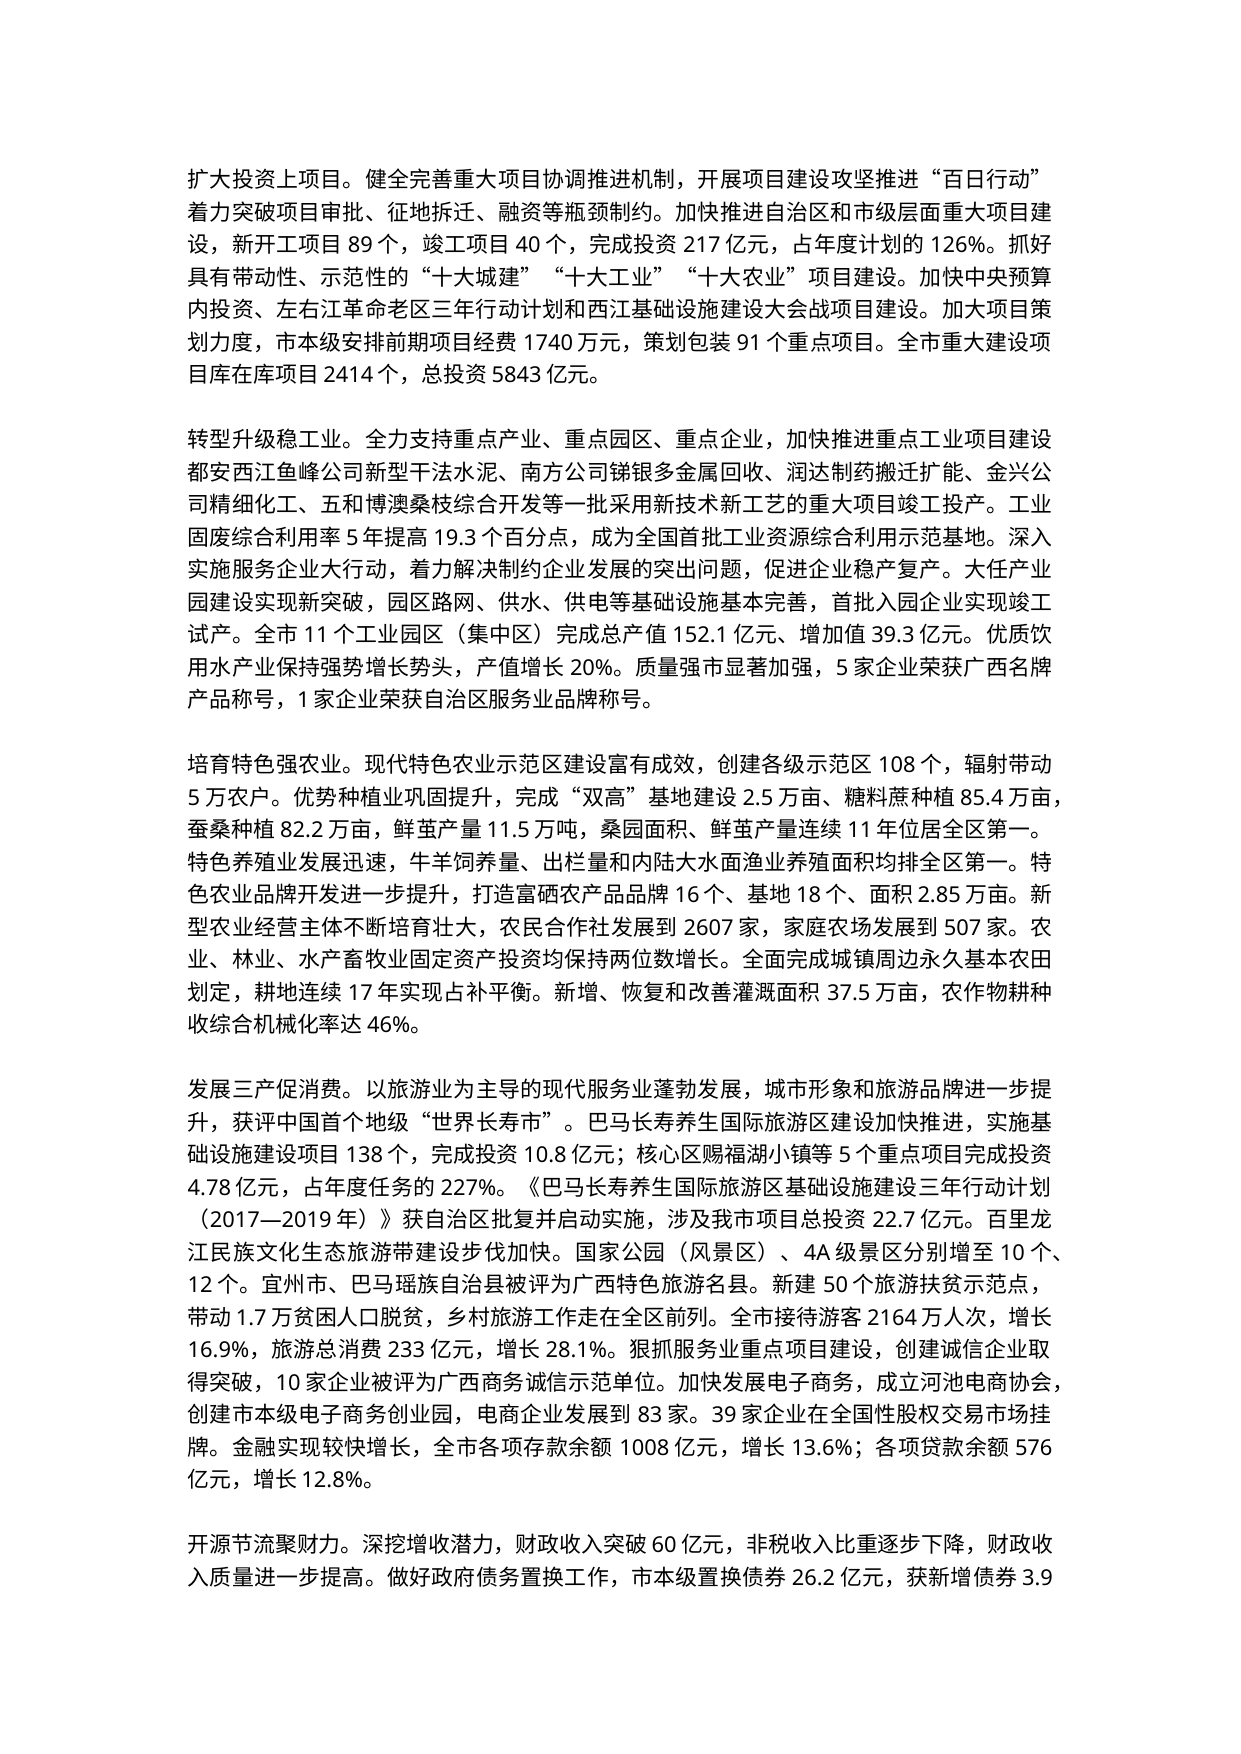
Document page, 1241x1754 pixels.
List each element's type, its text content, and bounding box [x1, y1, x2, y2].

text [187, 1527, 1053, 1592]
text 转型升级稳工业。全力支持重点产业、重点园区、重点企业，加快推进重点工业项目建设，都安西江鱼峰公司新型干法水泥、南方公司锑银多金属回收、润达制药搬迁扩能、金兴公司精细化工、五和博澳桑枝综合开发等一批采用新技术新工艺的重大项目竣工投产。工业固废综合利用率5年提高19.3个百分点，成为全国首批工业资源综合利用示范基地。深入实施服务企业大行动，着力解决制约企业发展的突出问题，促进企业稳产复产。大任产业园建设实现新突破，园区路网、供水、供电等基础设施基本完善，首批入园企业实现竣工试产。全市11个工业园区（集中区）完成总产值152.1亿元、增加值39.3亿元。优质饮用水产业保持强势增长势头，产值增长20%。质量强市显著加强，5家企业荣获广西名牌产品称号，1家企业荣获自治区服务业品牌称号。 [187, 422, 1053, 714]
text 发展三产促消费。以旅游业为主导的现代服务业蓬勃发展，城市形象和旅游品牌进一步提升，获评中国首个地级“世界长寿市”。巴马长寿养生国际旅游区建设加快推进，实施基础设施建设项目138个，完成投资10.8亿元；核心区赐福湖小镇等5个重点项目完成投资4.78亿元，占年度任务的227%。《巴马长寿养生国际旅游区基础设施建设三年行动计划（2017—2019年）》获自治区批复并启动实施，涉及我市项目总投资22.7亿元。百里龙江民族文化生态旅游带建设步伐加快。国家公园（风景区）、4A级景区分别增至10个、12个。宜州市、巴马瑶族自治县被评为广西特色旅游名县。新建50个旅游扶贫示范点，带动1.7万贫困人口脱贫，乡村旅游工作走在全区前列。全市接待游客2164万人次，增长16.9%，旅游总消费233亿元，增长28.1%。狠抓服务业重点项目建设，创建诚信企业取得突破，10家企业被评为广西商务诚信示范单位。加快发展电子商务，成立河池电商协会，创建市本级电子商务创业园，电商企业发展到83家。39家企业在全国性股权交易市场挂牌。金融实现较快增长，全市各项存款余额1008亿元，增长13.6%；各项贷款余额576亿元，增长12.8%。 [187, 1072, 1053, 1494]
text 培育特色强农业。现代特色农业示范区建设富有成效，创建各级示范区108个，辐射带动5万农户。优势种植业巩固提升，完成“双高”基地建设2.5万亩、糖料蔗种植85.4万亩，蚕桑种植82.2万亩，鲜茧产量11.5万吨，桑园面积、鲜茧产量连续11年位居全区第一。特色养殖业发展迅速，牛羊饲养量、出栏量和内陆大水面渔业养殖面积均排全区第一。特色农业品牌开发进一步提升，打造富硒农产品品牌16个、基地18个、面积2.85万亩。新型农业经营主体不断培育壮大，农民合作社发展到2607家，家庭农场发展到507家。农业、林业、水产畜牧业固定资产投资均保持两位数增长。全面完成城镇周边永久基本农田划定，耕地连续17年实现占补平衡。新增、恢复和改善灌溉面积37.5万亩，农作物耕种收综合机械化率达46%。 [187, 747, 1053, 1039]
text 扩大投资上项目。健全完善重大项目协调推进机制，开展项目建设攻坚推进“百日行动”，着力突破项目审批、征地拆迁、融资等瓶颈制约。加快推进自治区和市级层面重大项目建设，新开工项目89个，竣工项目40个，完成投资217亿元，占年度计划的126%。抓好具有带动性、示范性的“十大城建”“十大工业”“十大农业”项目建设。加快中央预算内投资、左右江革命老区三年行动计划和西江基础设施建设大会战项目建设。加大项目策划力度，市本级安排前期项目经费1740万元，策划包装91个重点项目。全市重大建设项目库在库项目2414个，总投资5843亿元。 [187, 162, 1053, 389]
